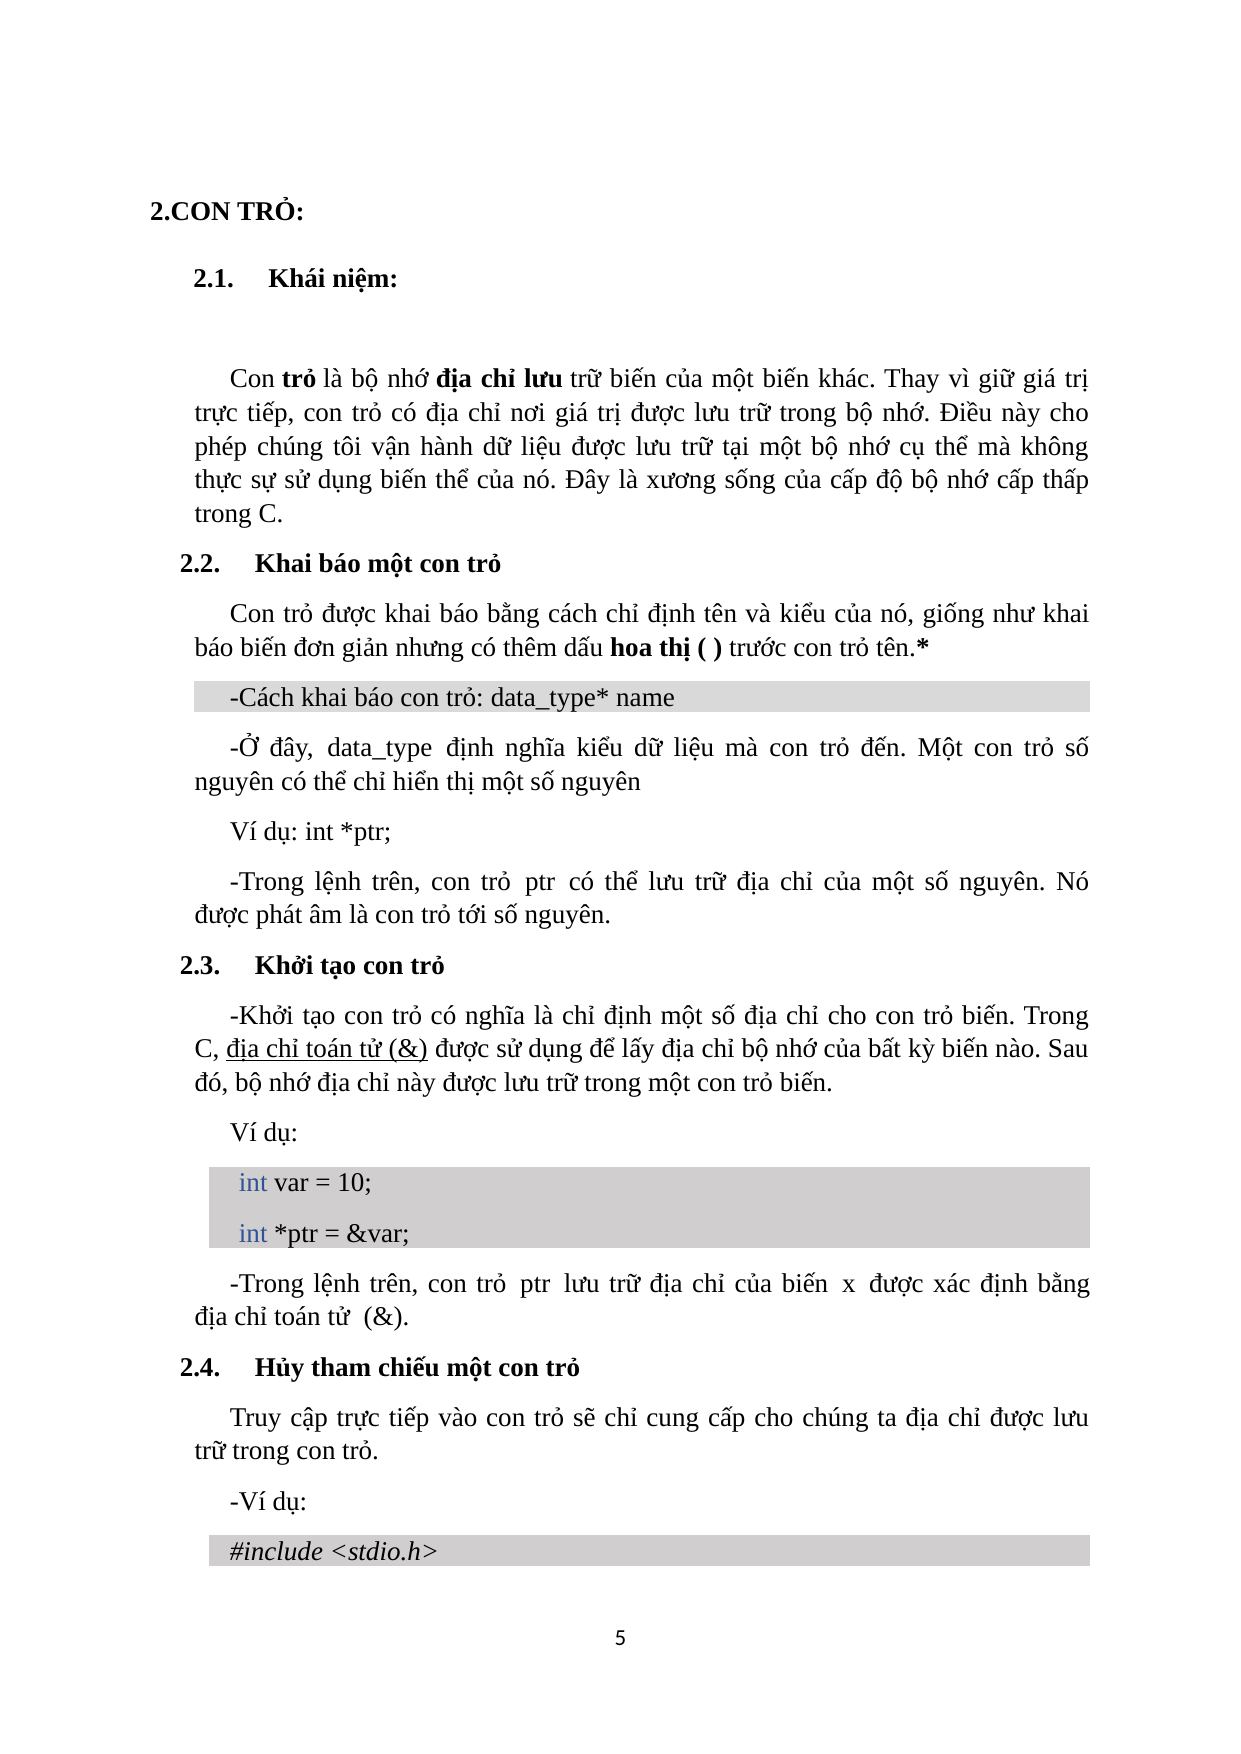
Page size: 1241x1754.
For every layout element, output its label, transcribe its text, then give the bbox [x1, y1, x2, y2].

text -Cách khai báo con trỏ: data_type* name [194, 681, 1090, 712]
text Ví dụ: [194, 1116, 1090, 1147]
subtitle 2.CON TRỎ: [150, 195, 1090, 226]
text Con trỏ là bộ nhớ địa chỉ lưu trữ biến của một biến khác. Thay vì giữ giá trị trực tiếp, con trỏ có địa chỉ nơi giá trị được lưu trữ trong bộ nhớ. Điều này cho phép chúng tôi vận hành dữ liệu được lưu trữ tại một bộ nhớ cụ thể mà không thực sự sử dụng biến thể của nó. Đây là xương sống của cấp độ bộ nhớ cấp thấp trong C. [194, 363, 1090, 528]
text int var = 10; [209, 1167, 1090, 1198]
text Ví dụ: int *ptr; [194, 815, 1090, 846]
list Khởi tạo con trỏ [179, 949, 1090, 980]
list Khái niệm: [193, 262, 1090, 293]
list Hủy tham chiếu một con trỏ [179, 1351, 1090, 1382]
list Khai báo một con trỏ [179, 547, 1090, 578]
text -Trong lệnh trên, con trỏ ptr lưu trữ địa chỉ của biến x được xác định bằng địa chỉ toán tử (&). [194, 1267, 1090, 1332]
text #include <stdio.h> [209, 1535, 1090, 1566]
text Con trỏ được khai báo bằng cách chỉ định tên và kiểu của nó, giống như khai báo biến đơn giản nhưng có thêm dấu hoa thị ( ) trước con trỏ tên.* [194, 597, 1090, 662]
text Truy cập trực tiếp vào con trỏ sẽ chỉ cung cấp cho chúng ta địa chỉ được lưu trữ trong con trỏ. [194, 1401, 1090, 1466]
text -Ở đây, data_type định nghĩa kiểu dữ liệu mà con trỏ đến. Một con trỏ số nguyên có thể chỉ hiển thị một số nguyên [194, 731, 1090, 796]
text -Trong lệnh trên, con trỏ ptr có thể lưu trữ địa chỉ của một số nguyên. Nó được phát âm là con trỏ tới số nguyên. [194, 865, 1090, 930]
text int *ptr = &var; [209, 1217, 1090, 1248]
text -Ví dụ: [209, 1485, 1090, 1516]
text -Khởi tạo con trỏ có nghĩa là chỉ định một số địa chỉ cho con trỏ biến. Trong C, địa chỉ toán tử (&) được sử dụng để lấy địa chỉ bộ nhớ của bất kỳ biến nào. Sau đó, bộ nhớ địa chỉ này được lưu trữ trong một con trỏ biến. [194, 999, 1090, 1097]
